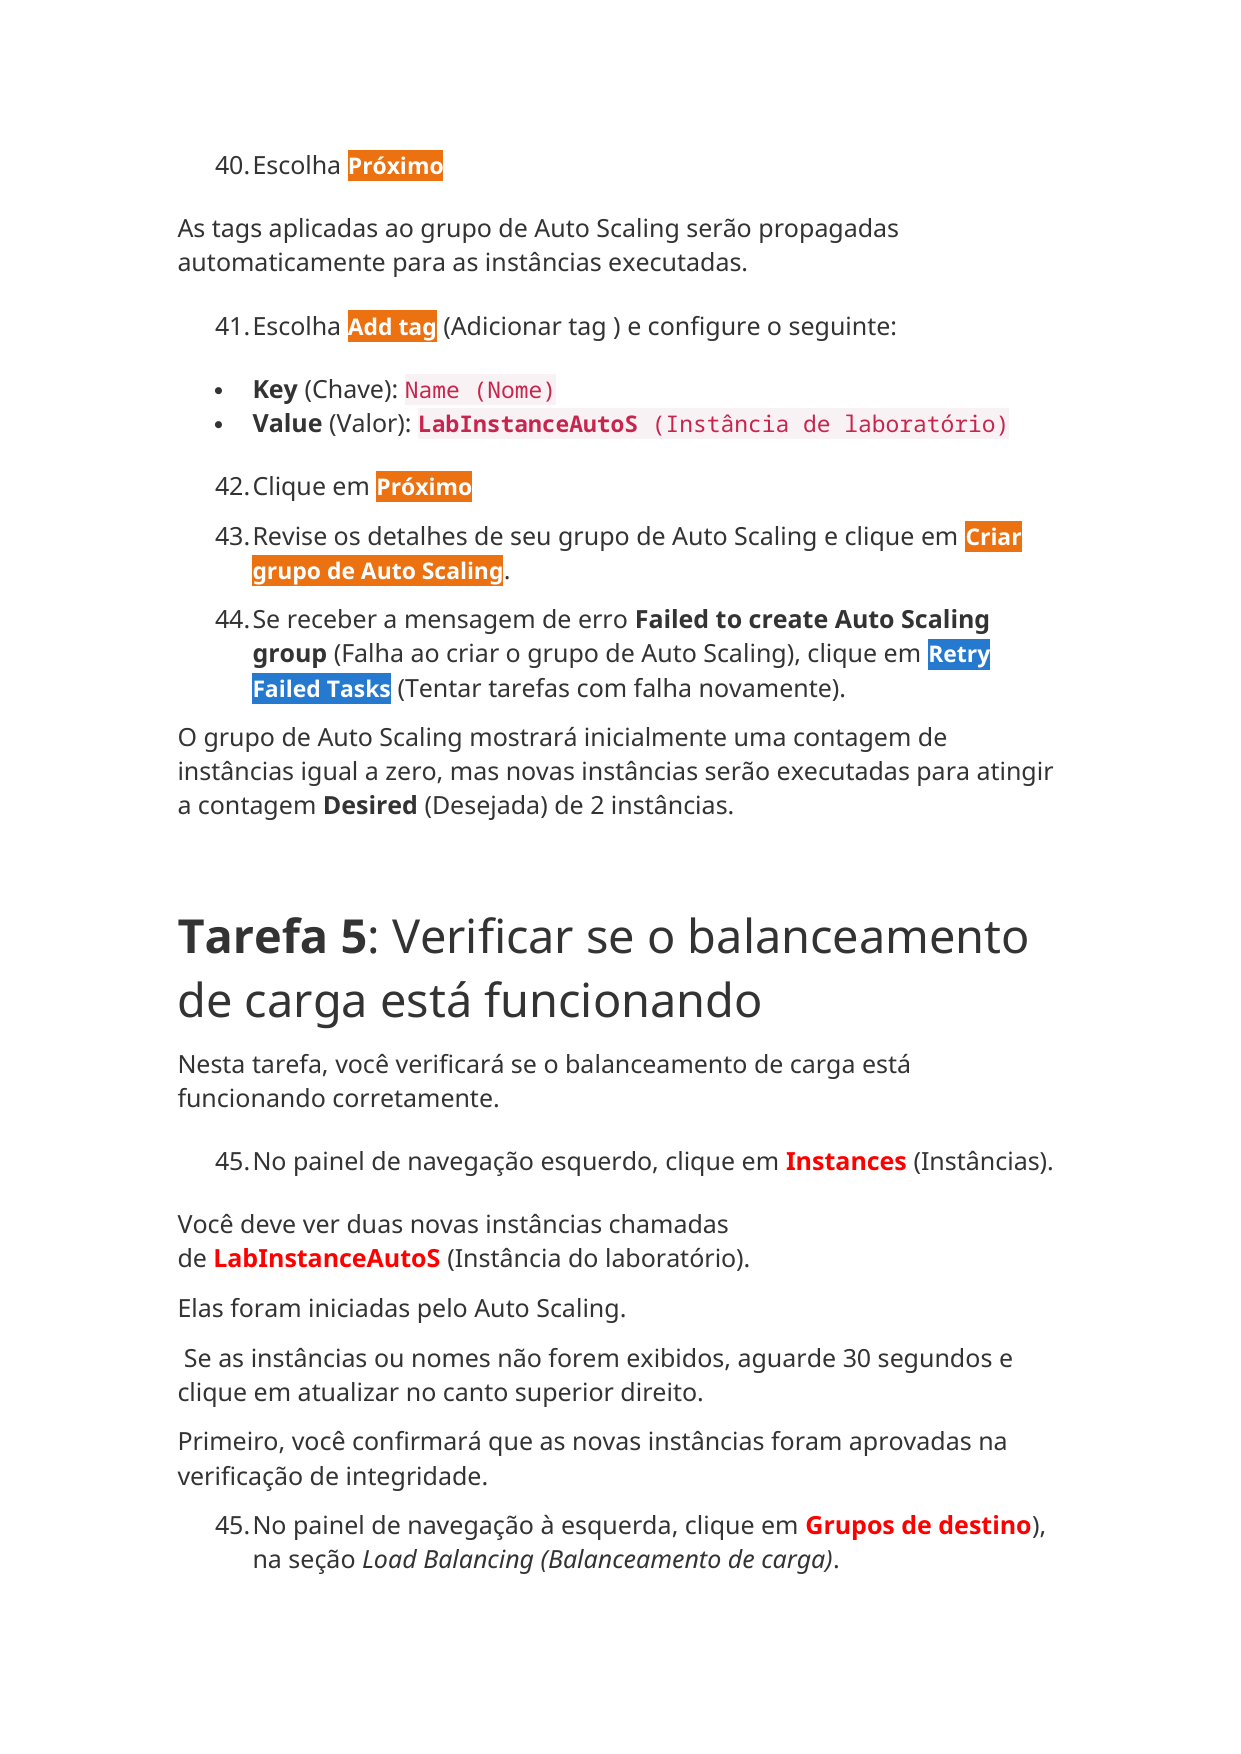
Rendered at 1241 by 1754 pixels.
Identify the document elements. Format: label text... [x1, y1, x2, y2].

text Nesta tarefa, você verificará se o balanceamento de carga está funcionando corretamente. [177, 1046, 1063, 1114]
text Elas foram iniciadas pelo Auto Scaling. [177, 1291, 1063, 1325]
text Primeiro, você confirmará que as novas instâncias foram aprovadas na verificação de integridade. [177, 1424, 1063, 1492]
list Escolha Add tag (Adicionar tag ) e configure o seguinte: [215, 308, 1063, 342]
list Se receber a mensagem de erro Failed to create Auto Scaling group (Falha ao criar o grupo de Auto Scaling), clique em Retry Failed Tasks (Tentar tarefas com falha novamente). [215, 602, 1063, 704]
text Tarefa 5: Verificar se o balanceamento de carga está funcionando [177, 903, 1063, 1031]
list Key (Chave): Name (Nome) [215, 371, 1063, 405]
list Clique em Próximo [215, 469, 1063, 503]
text Você deve ver duas novas instâncias chamadas de LabInstanceAutoS (Instância do laboratório). [177, 1207, 1063, 1275]
text O grupo de Auto Scaling mostrará inicialmente uma contagem de instâncias igual a zero, mas novas instâncias serão executadas para atingir a contagem Desired (Desejada) de 2 instâncias. [177, 720, 1063, 822]
list Escolha Próximo [215, 148, 1063, 182]
list No painel de navegação esquerdo, clique em Instances (Instâncias). [215, 1144, 1063, 1178]
list Value (Valor): LabInstanceAutoS (Instância de laboratório) [215, 405, 1063, 439]
list Revise os detalhes de seu grupo de Auto Scaling e clique em Criar grupo de Auto Scaling. [215, 518, 1063, 586]
text Se as instâncias ou nomes não forem exibidos, aguarde 30 segundos e clique em atualizar no canto superior direito. [177, 1340, 1063, 1408]
text As tags aplicadas ao grupo de Auto Scaling serão propagadas automaticamente para as instâncias executadas. [177, 211, 1063, 279]
list No painel de navegação à esquerda, clique em Grupos de destino), na seção Load Balancing (Balanceamento de carga). [215, 1508, 1063, 1576]
